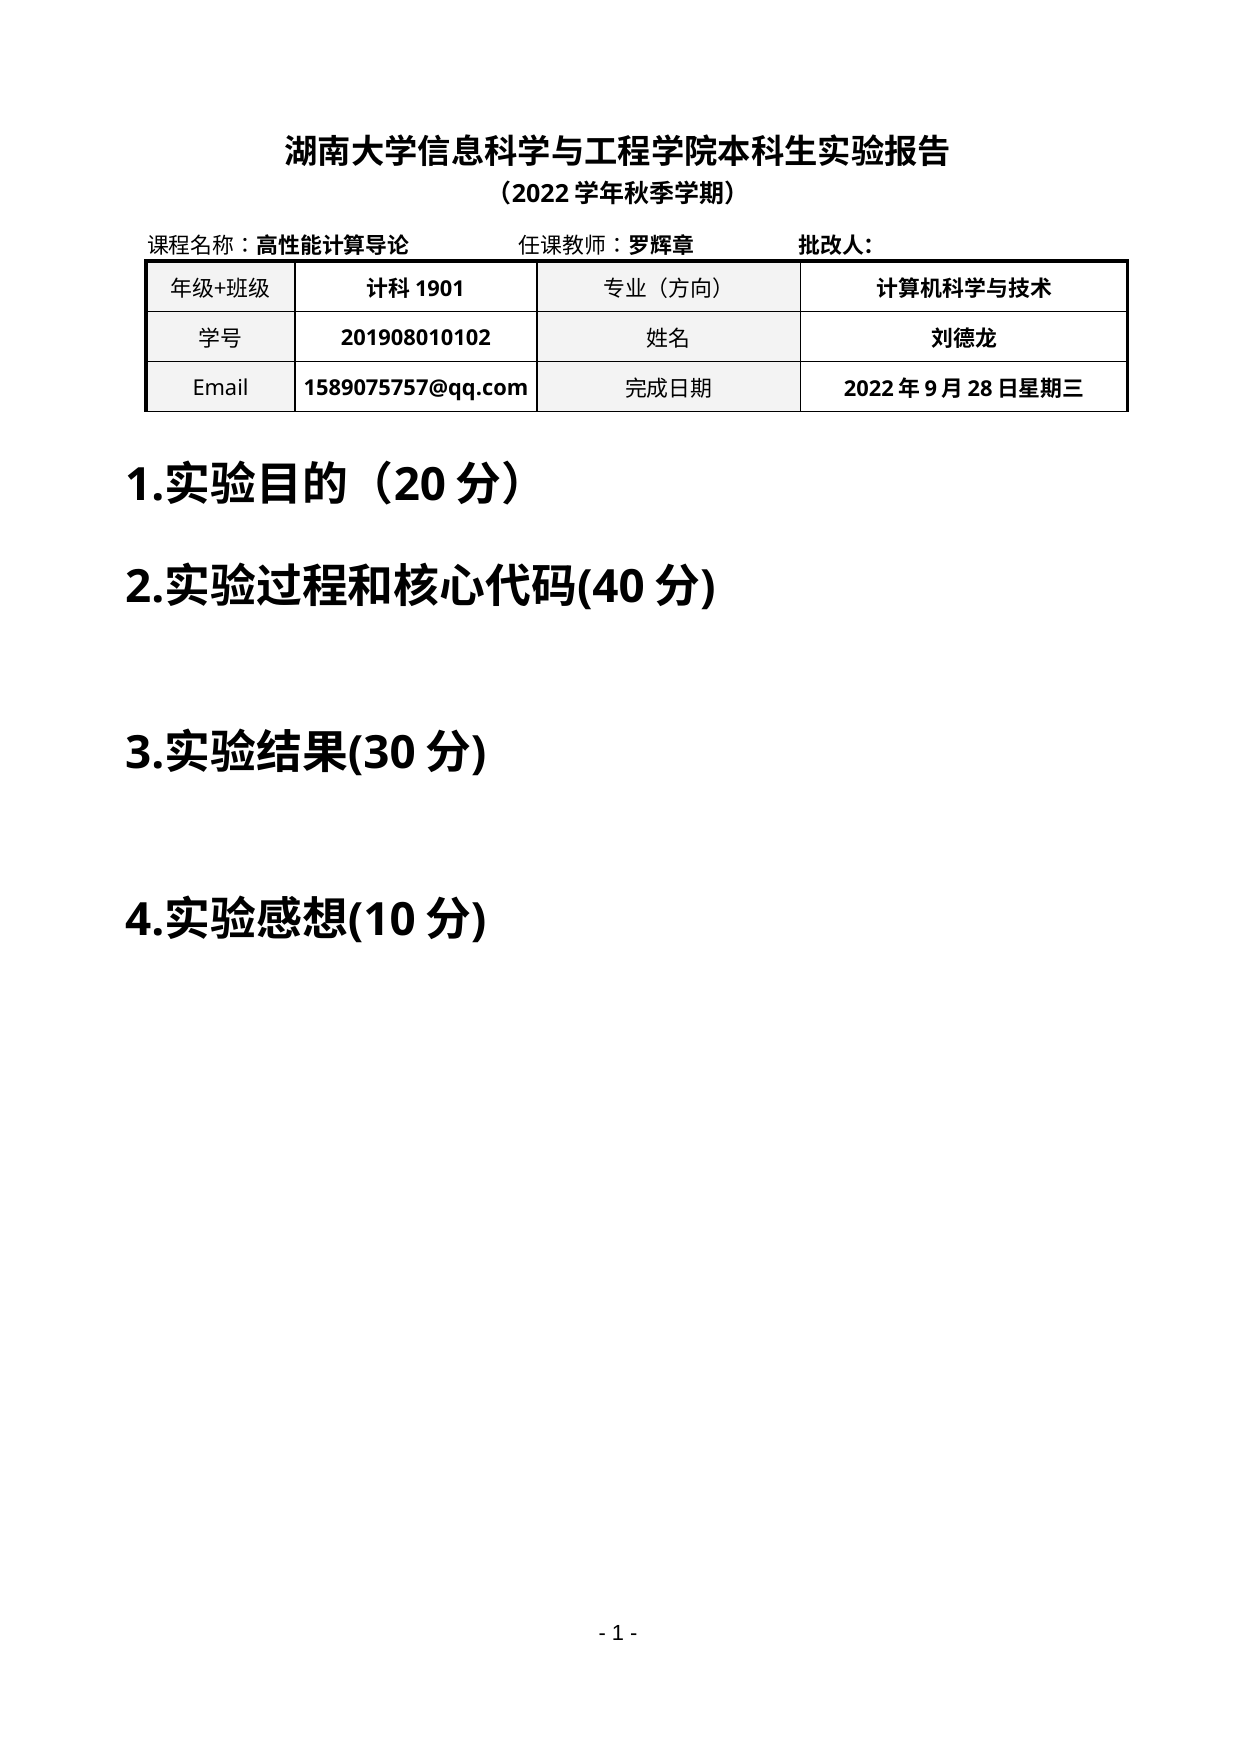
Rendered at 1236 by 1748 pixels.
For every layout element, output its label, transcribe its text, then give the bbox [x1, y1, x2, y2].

text 湖南大学信息科学与工程学院本科生实验报告 [125, 125, 1110, 173]
table_cell 刘德龙 [801, 312, 1126, 361]
table_header 计算机科学与技术 [801, 263, 1126, 311]
table_cell 2022年9月28日星期三 [801, 362, 1126, 411]
text 实验过程和核心代码(40分) [125, 550, 1110, 616]
text 实验结果(30分) [125, 716, 1110, 782]
table_cell 201908010102 [296, 312, 536, 361]
table_header 年级+班级 [148, 263, 294, 311]
table_cell Email [148, 362, 294, 411]
table_cell 完成日期 [538, 362, 800, 411]
text （2022学年秋季学期） [125, 173, 1110, 209]
text 实验感想(10分) [125, 882, 1110, 948]
text 课程名称：高性能计算导论 任课教师：罗辉章 批改人： [125, 228, 1110, 259]
table_cell 学号 [148, 312, 294, 361]
table_cell 姓名 [538, 312, 800, 361]
text 实验目的（20分） [125, 448, 1110, 514]
table_header 计科1901 [296, 263, 536, 311]
table_cell 1589075757@qq.com [296, 362, 536, 411]
table_header 专业（方向） [538, 263, 800, 311]
